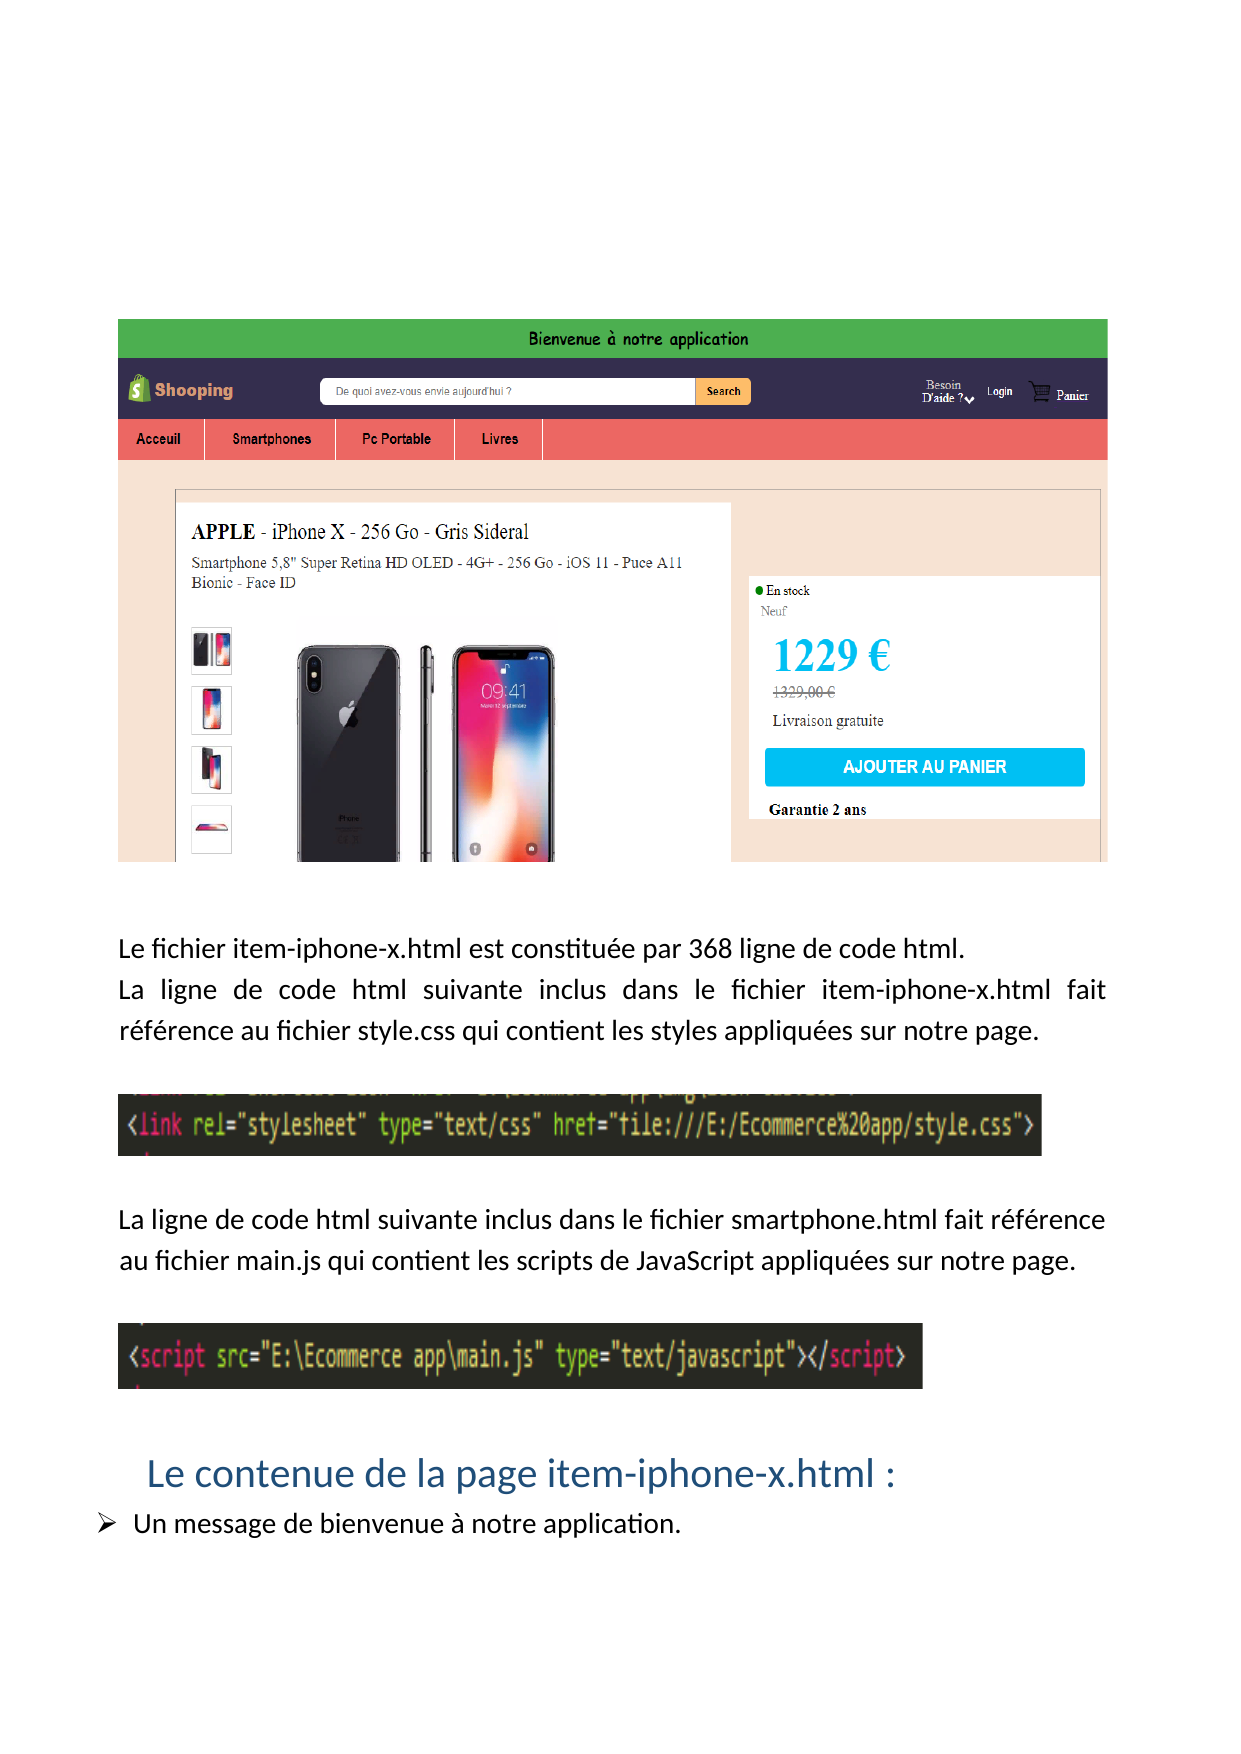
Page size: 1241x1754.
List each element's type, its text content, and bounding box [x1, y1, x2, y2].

list Un message de bienvenue à notre application. [95, 1505, 1107, 1541]
picture [118, 1094, 1042, 1156]
text La ligne de code html suivante inclus dans le fichier smartphone.html fait référence au fichier main.js qui contient les scripts de JavaScript appliquées sur notre page. [118, 1201, 1107, 1277]
text Le fichier item-iphone-x.html est constituée par 368 ligne de code html. [118, 930, 1107, 966]
text La ligne de code html suivante inclus dans le fichier item-iphone-x.html fait référence au fichier style.css qui contient les styles appliquées sur notre page. [118, 971, 1107, 1048]
picture [118, 1323, 923, 1389]
picture [118, 319, 1108, 862]
text Le contenue de la page item-iphone-x.html : [147, 1447, 1107, 1497]
